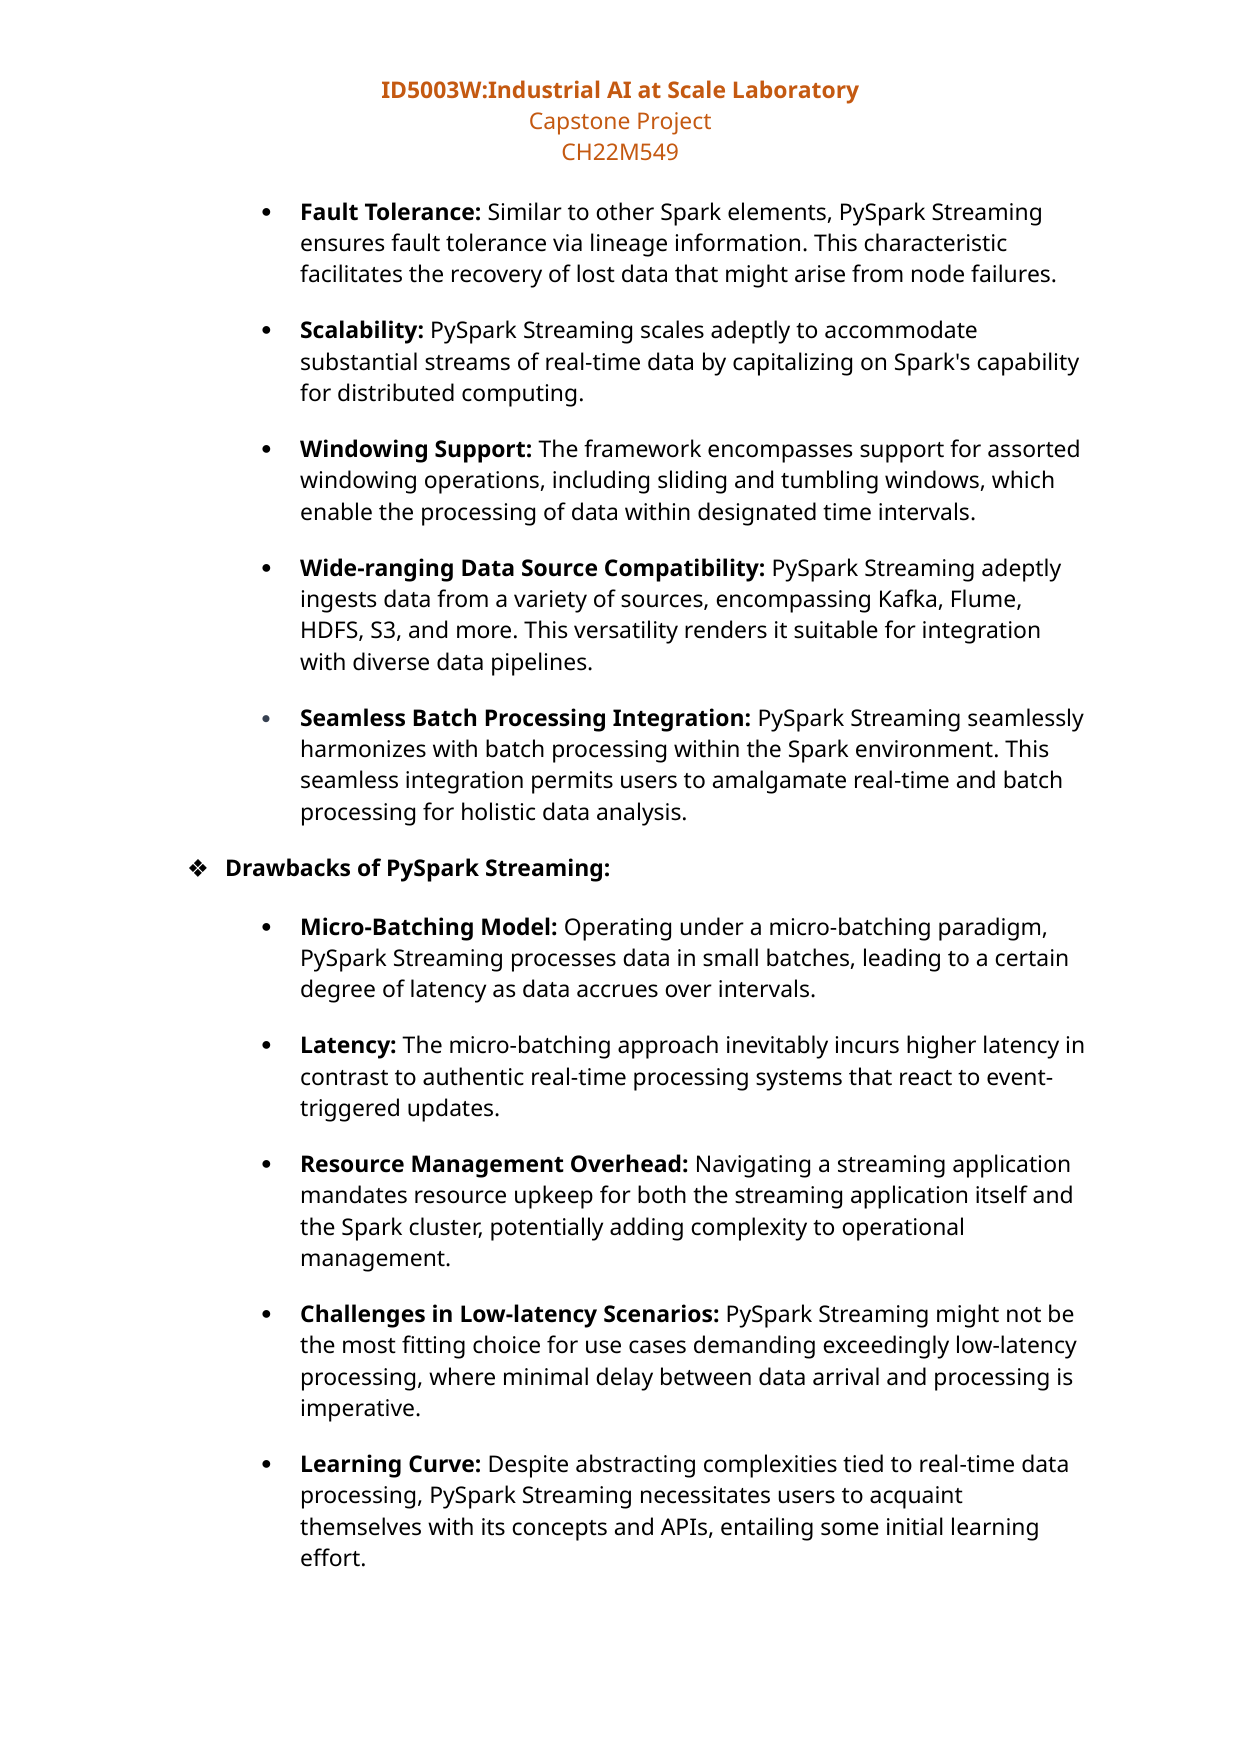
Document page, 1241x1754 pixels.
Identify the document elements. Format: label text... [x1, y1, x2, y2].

list Learning Curve: Despite abstracting complexities tied to real-time data processing, PySpark Streaming necessitates users to acquaint themselves with its concepts and APIs, entailing some initial learning effort. [262, 1448, 1090, 1573]
list Windowing Support: The framework encompasses support for assorted windowing operations, including sliding and tumbling windows, which enable the processing of data within designated time intervals. [262, 433, 1090, 527]
list Challenges in Low-latency Scenarios: PySpark Streaming might not be the most fitting choice for use cases demanding exceedingly low-latency processing, where minimal delay between data arrival and processing is imperative. [262, 1298, 1090, 1423]
list Micro-Batching Model: Operating under a micro-batching paradigm, PySpark Streaming processes data in small batches, leading to a certain degree of latency as data accrues over intervals. [262, 911, 1090, 1004]
list Scalability: PySpark Streaming scales adeptly to accommodate substantial streams of real-time data by capitalizing on Spark's capability for distributed computing. [262, 314, 1090, 408]
list Wide-ranging Data Source Compatibility: PySpark Streaming adeptly ingests data from a variety of sources, encompassing Kafka, Flume, HDFS, S3, and more. This versatility renders it suitable for integration with diverse data pipelines. [262, 552, 1090, 677]
list Seamless Batch Processing Integration: PySpark Streaming seamlessly harmonizes with batch processing within the Spark environment. This seamless integration permits users to amalgamate real-time and batch processing for holistic data analysis. [262, 702, 1090, 827]
list Fault Tolerance: Similar to other Spark elements, PySpark Streaming ensures fault tolerance via lineage information. This characteristic facilitates the recovery of lost data that might arise from node failures. [262, 196, 1090, 289]
list Latency: The micro-batching approach inevitably incurs higher latency in contrast to authentic real-time processing systems that react to event-triggered updates. [262, 1029, 1090, 1123]
list Drawbacks of PySpark Streaming: [187, 852, 1090, 883]
list Resource Management Overhead: Navigating a streaming application mandates resource upkeep for both the streaming application itself and the Spark cluster, potentially adding complexity to operational management. [262, 1148, 1090, 1273]
